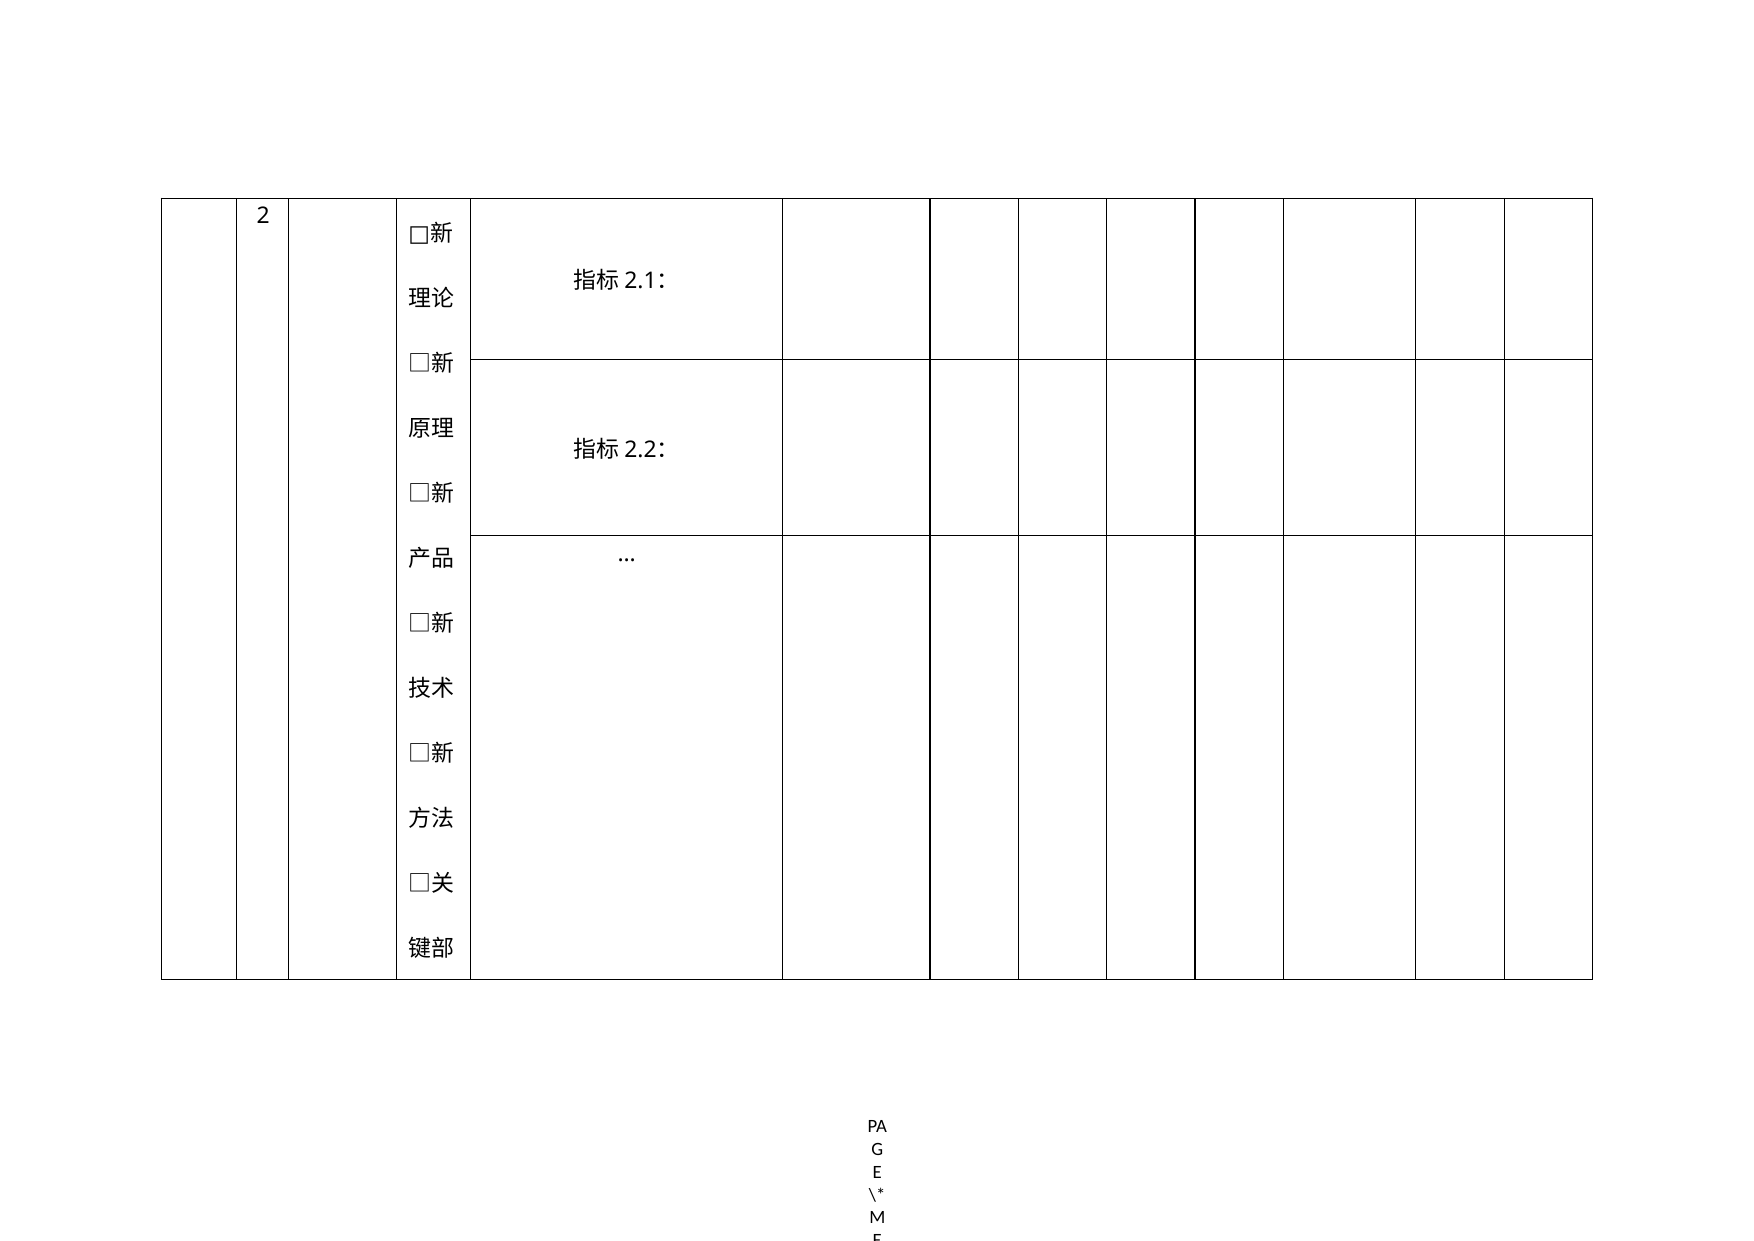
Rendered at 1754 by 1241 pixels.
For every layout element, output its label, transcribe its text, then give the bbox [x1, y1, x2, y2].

table_cell [1107, 360, 1194, 535]
table_cell [1019, 536, 1106, 979]
table_cell [783, 360, 929, 535]
table_cell [1416, 360, 1504, 535]
table_cell [1019, 360, 1106, 535]
table_cell [1505, 360, 1592, 535]
table_cell [1284, 199, 1415, 359]
table_cell □新理论 □新原理 □新产品 □新技术 □新方法 □关键部件 □数据库 □软件 □应用解决方案 □实验装置/系统 □临床指南/规范 □工程工艺 □标准 □论文 □授权发明 □其他 [397, 199, 470, 979]
table_cell [1107, 536, 1194, 979]
table_cell [1505, 199, 1592, 359]
table_cell [783, 199, 929, 359]
table_cell [931, 199, 1018, 359]
table_cell [289, 199, 396, 979]
table_cell [1196, 360, 1283, 535]
table_cell [1196, 199, 1283, 359]
table_cell [1107, 199, 1194, 359]
table_cell 指标2.2： [471, 360, 782, 535]
table_cell 指标2.1： [471, 199, 782, 359]
table_cell 2 [237, 199, 288, 979]
table_cell [931, 536, 1018, 979]
table_cell [1284, 536, 1415, 979]
table_cell [1505, 536, 1592, 979]
table_cell … [471, 536, 782, 979]
table_cell [1416, 199, 1504, 359]
table_cell [1019, 199, 1106, 359]
table_cell [783, 536, 929, 979]
table_cell [1416, 536, 1504, 979]
table_cell [1284, 360, 1415, 535]
table_cell [1196, 536, 1283, 979]
table_cell [931, 360, 1018, 535]
